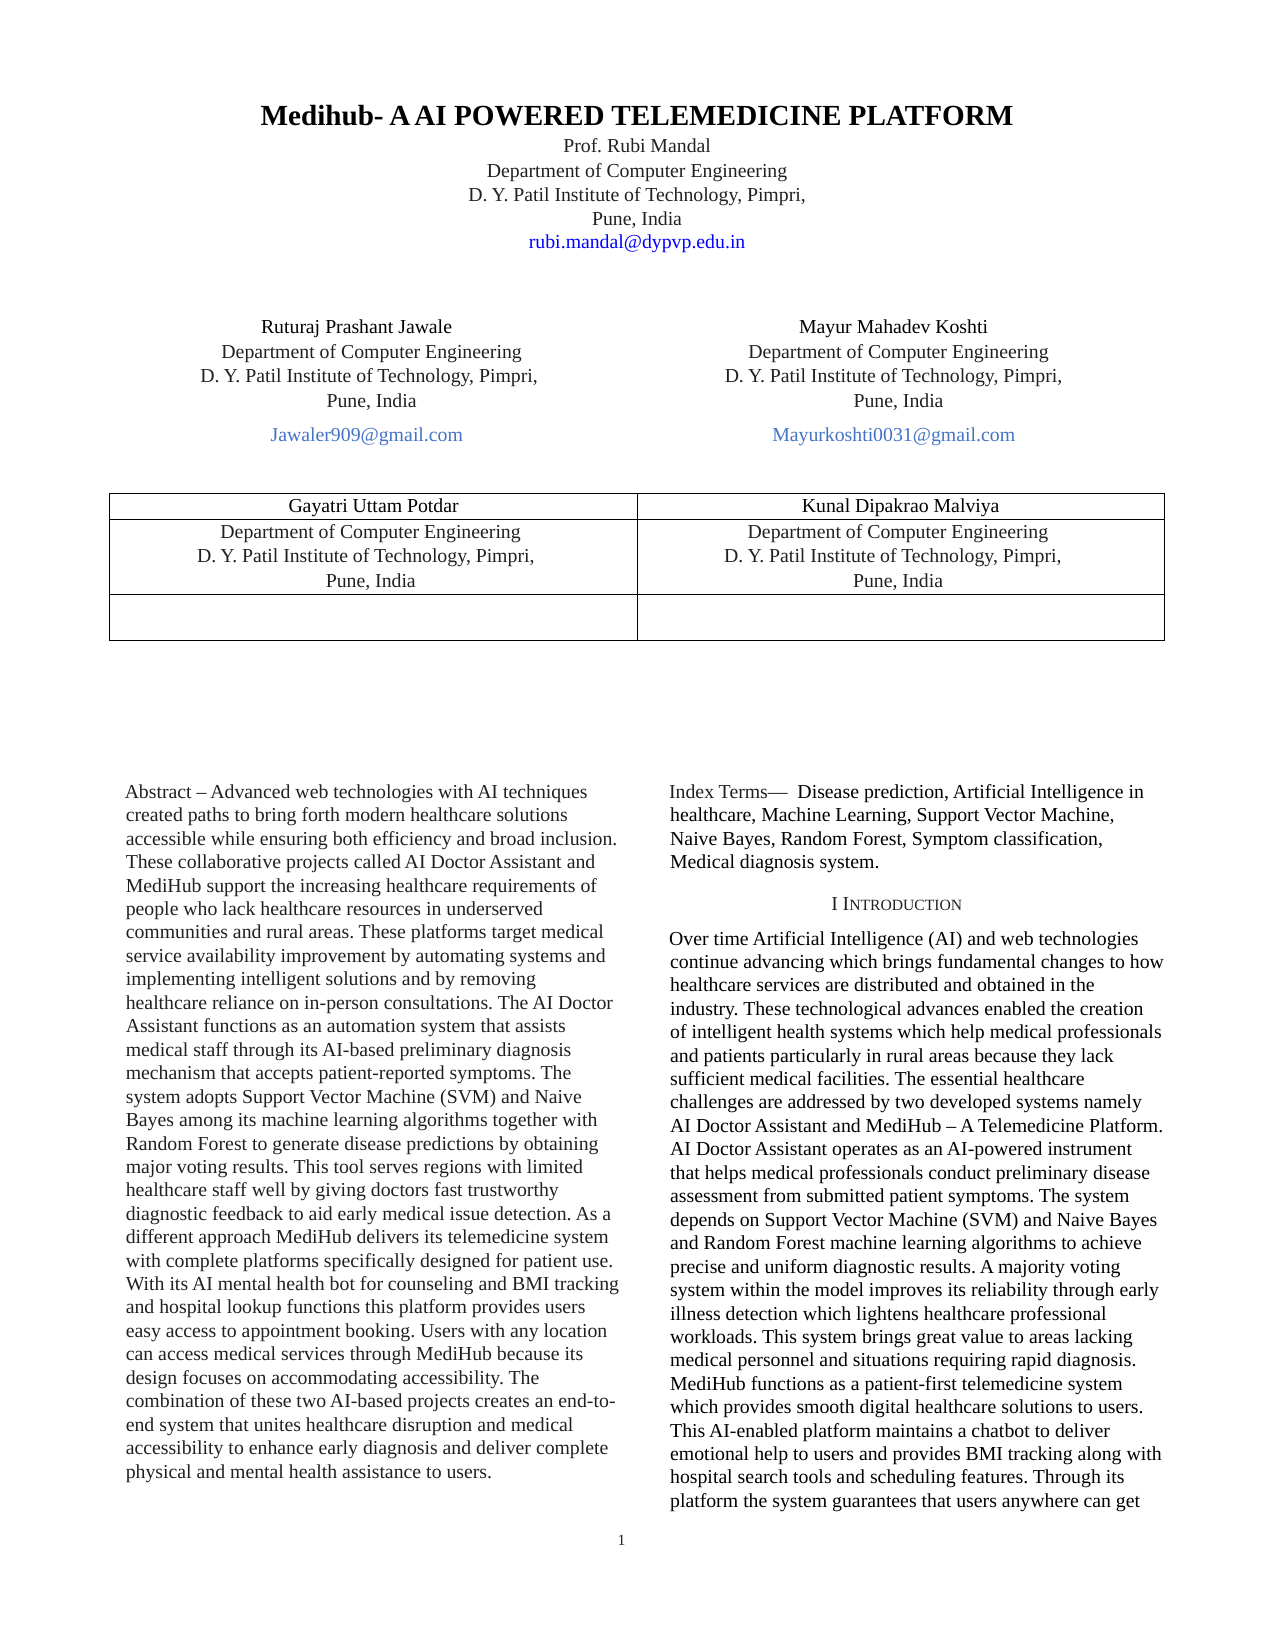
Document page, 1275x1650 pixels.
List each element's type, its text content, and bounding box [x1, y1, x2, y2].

table_cell Mayurkoshti0031@gmail.com [638, 424, 1165, 448]
table_cell Jawaler909@gmail.com [111, 424, 638, 448]
table_header Kunal Dipakrao Malviya [638, 494, 1164, 519]
text Pune, India [109, 207, 1165, 229]
text Department of Computer Engineering [109, 159, 1165, 182]
table_cell Department of Computer Engineering D. Y. Patil Institute of Technology, Pimpri, Pune, India [638, 340, 1165, 423]
text Index Terms— Disease prediction, Artificial Intelligence in healthcare, Machine Learning, Support Vector Machine, Naive Bayes, Random Forest, Symptom classification, Medical diagnosis system. [669, 780, 1165, 873]
table_cell [110, 595, 637, 640]
table_cell [638, 595, 1164, 640]
table_cell Department of Computer Engineering D. Y. Patil Institute of Technology, Pimpri, Pune, India [110, 520, 637, 594]
table_header Mayur Mahadev Koshti [638, 315, 1165, 340]
table_header Ruturaj Prashant Jawale [111, 315, 638, 340]
table_cell Department of Computer Engineering D. Y. Patil Institute of Technology, Pimpri, Pune, India [638, 520, 1164, 594]
text Abstract – Advanced web technologies with AI techniques created paths to bring forth modern healthcare solutions accessible while ensuring both efficiency and broad inclusion. These collaborative projects called AI Doctor Assistant and MediHub support the increasing healthcare requirements of people who lack healthcare resources in underserved communities and rural areas. These platforms target medical service availability improvement by automating systems and implementing intelligent solutions and by removing healthcare reliance on in-person consultations. The AI Doctor Assistant functions as an automation system that assists medical staff through its AI-based preliminary diagnosis mechanism that accepts patient-reported symptoms. The system adopts Support Vector Machine (SVM) and Naive Bayes among its machine learning algorithms together with Random Forest to generate disease predictions by obtaining major voting results. This tool serves regions with limited healthcare staff well by giving doctors fast trustworthy diagnostic feedback to aid early medical issue detection. As a different approach MediHub delivers its telemedicine system with complete platforms specifically designed for patient use. With its AI mental health bot for counseling and BMI tracking and hospital lookup functions this platform provides users easy access to appointment booking. Users with any location can access medical services through MediHub because its design focuses on accommodating accessibility. The combination of these two AI-based projects creates an end-to-end system that unites healthcare disruption and medical accessibility to enhance early diagnosis and deliver complete physical and mental health assistance to users. [124, 780, 620, 1482]
subtitle I INTRODUCTION [654, 892, 1139, 915]
text rubi.mandal@dypvp.edu.in [109, 231, 1165, 253]
table_cell Department of Computer Engineering D. Y. Patil Institute of Technology, Pimpri, Pune, India [111, 340, 638, 423]
text D. Y. Patil Institute of Technology, Pimpri, [109, 183, 1165, 206]
table_header Gayatri Uttam Potdar [110, 494, 637, 519]
text Medihub- A AI POWERED TELEMEDICINE PLATFORM [109, 98, 1165, 132]
text Prof. Rubi Mandal [109, 134, 1165, 157]
